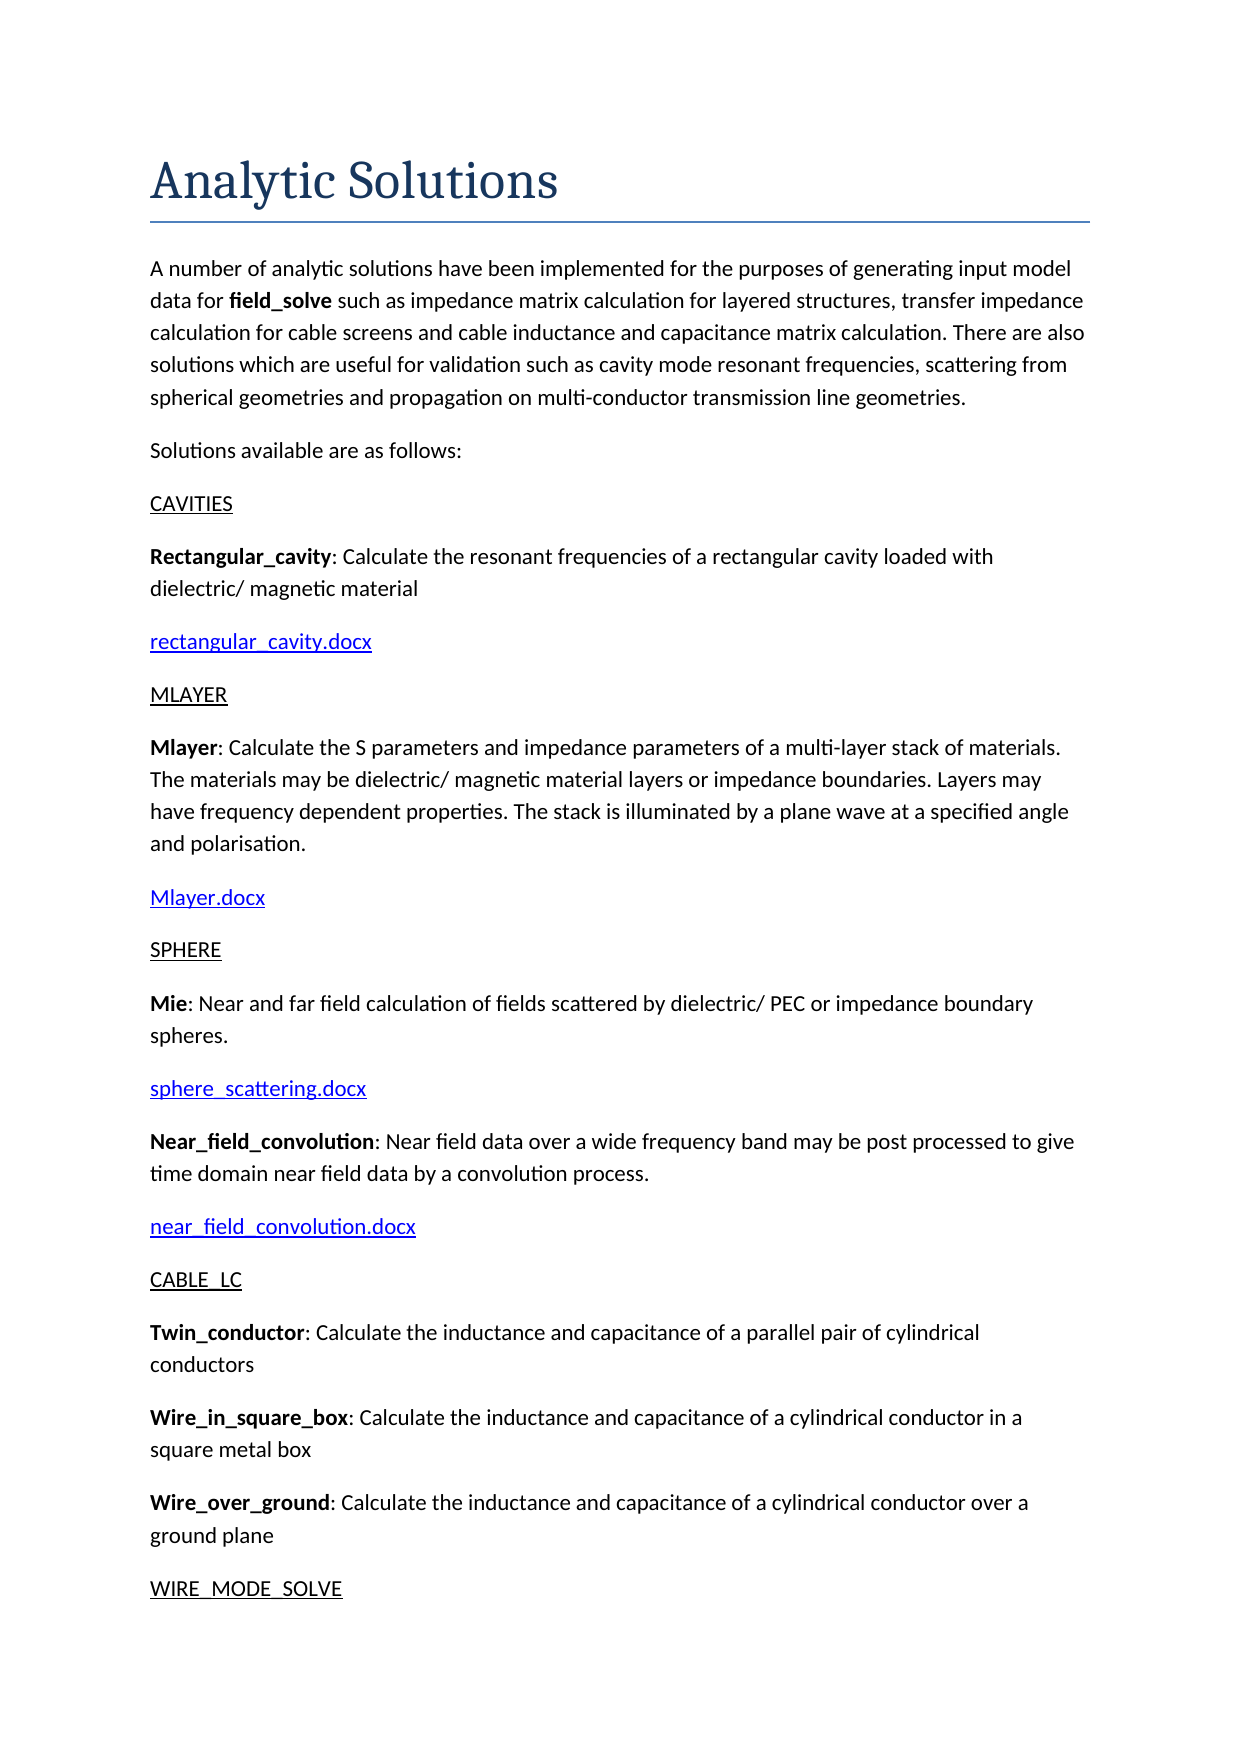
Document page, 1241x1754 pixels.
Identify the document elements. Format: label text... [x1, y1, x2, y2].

text Mlayer.docx [150, 883, 1090, 911]
text Solutions available are as follows: [150, 436, 1090, 464]
title Analytic Solutions [150, 150, 1090, 221]
text Mie: Near and far field calculation of fields scattered by dielectric/ PEC or impedance boundary spheres. [150, 989, 1090, 1049]
text rectangular_cavity.docx [150, 627, 1090, 655]
text Near_field_convolution: Near field data over a wide frequency band may be post processed to give time domain near field data by a convolution process. [150, 1127, 1090, 1187]
text Wire_in_square_box: Calculate the inductance and capacitance of a cylindrical conductor in a square metal box [150, 1403, 1090, 1463]
text sphere_scattering.docx [150, 1074, 1090, 1102]
text SPHERE [150, 936, 1090, 964]
text CAVITIES [150, 489, 1090, 517]
text Rectangular_cavity: Calculate the resonant frequencies of a rectangular cavity loaded with dielectric/ magnetic material [150, 542, 1090, 602]
text WIRE_MODE_SOLVE [150, 1574, 1090, 1602]
text Mlayer: Calculate the S parameters and impedance parameters of a multi-layer stack of materials. The materials may be dielectric/ magnetic material layers or impedance boundaries. Layers may have frequency dependent properties. The stack is illuminated by a plane wave at a specified angle and polarisation. [150, 733, 1090, 858]
text Wire_over_ground: Calculate the inductance and capacitance of a cylindrical conductor over a ground plane [150, 1488, 1090, 1549]
text Twin_conductor: Calculate the inductance and capacitance of a parallel pair of cylindrical conductors [150, 1318, 1090, 1378]
text A number of analytic solutions have been implemented for the purposes of generating input model data for field_solve such as impedance matrix calculation for layered structures, transfer impedance calculation for cable screens and cable inductance and capacitance matrix calculation. There are also solutions which are useful for validation such as cavity mode resonant frequencies, scattering from spherical geometries and propagation on multi-conductor transmission line geometries. [150, 254, 1090, 411]
text MLAYER [150, 680, 1090, 708]
text near_field_convolution.docx [150, 1212, 1090, 1240]
text CABLE_LC [150, 1265, 1090, 1293]
